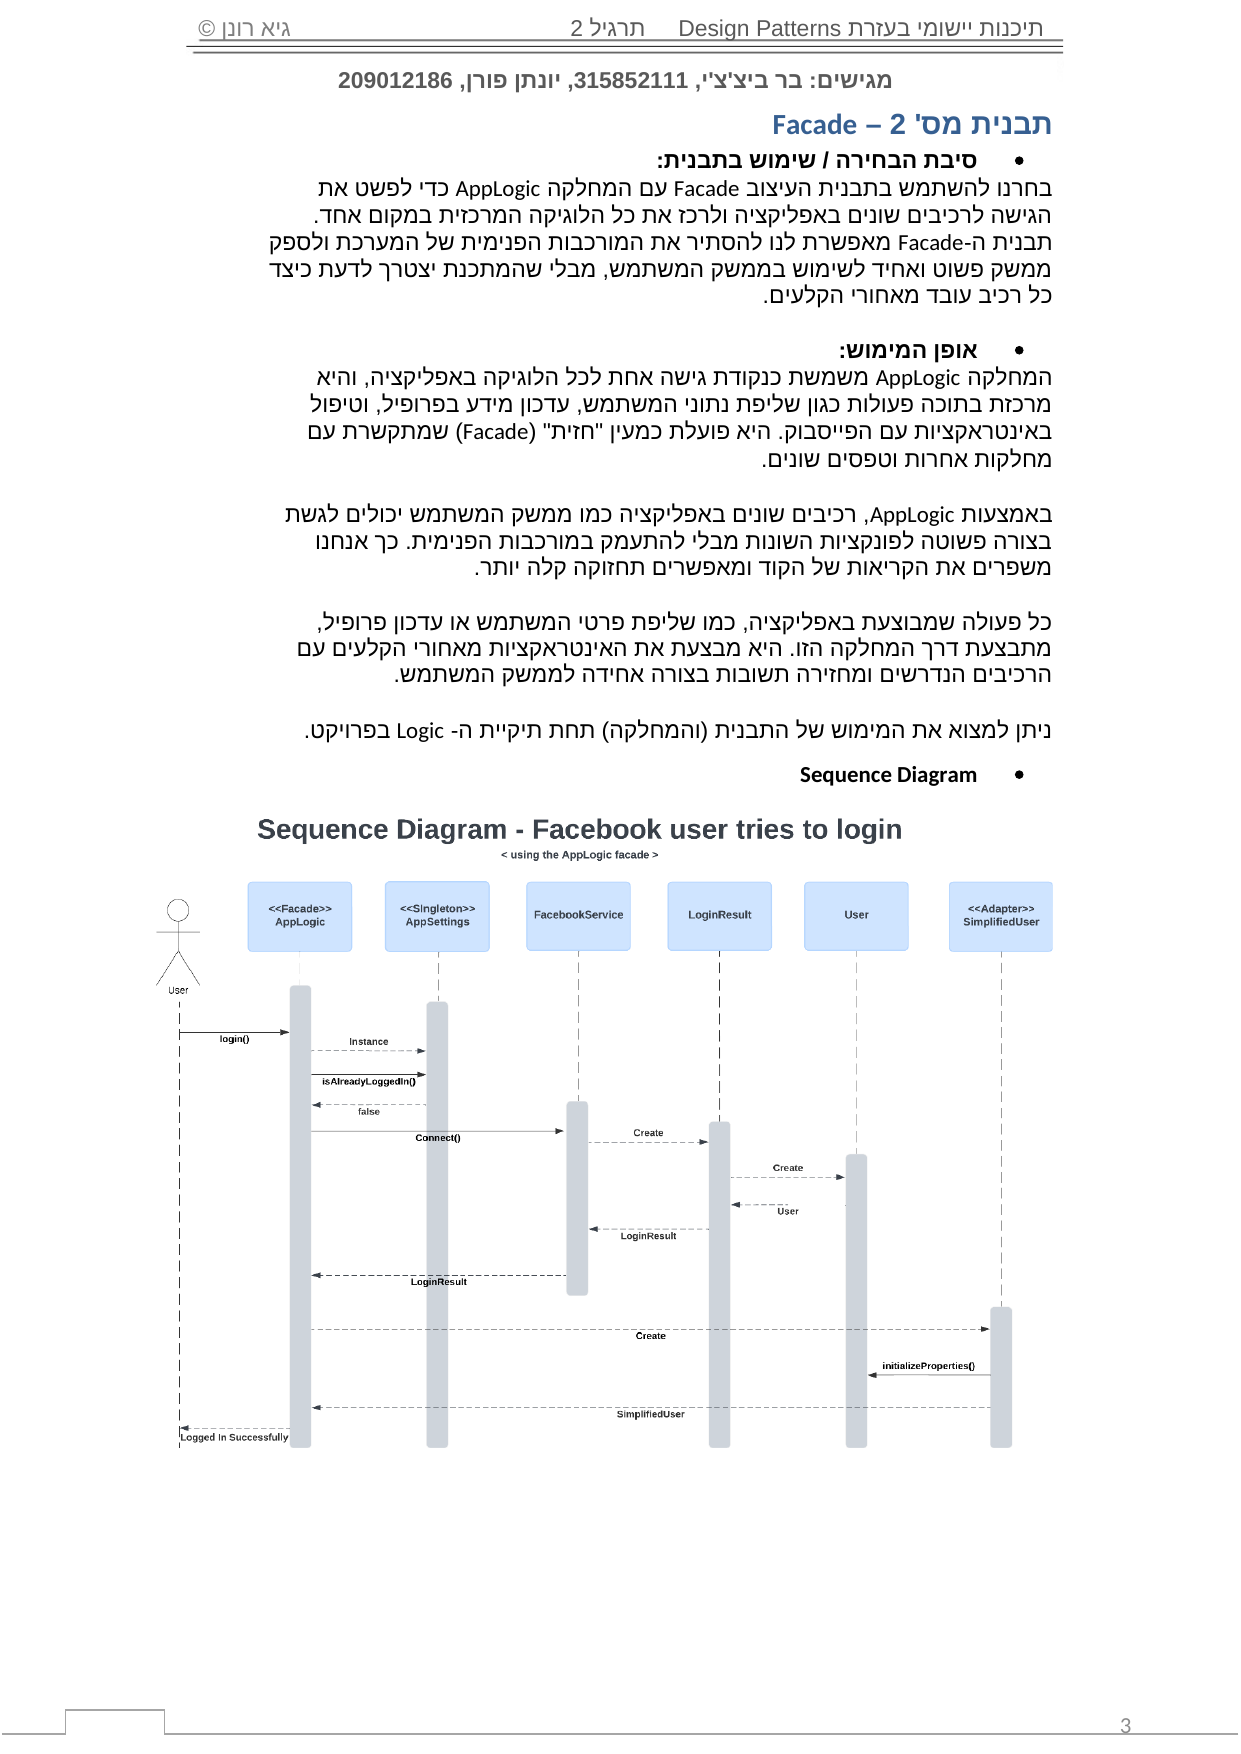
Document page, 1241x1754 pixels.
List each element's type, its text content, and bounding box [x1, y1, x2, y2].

text המחלקה AppLogic משמשת כנקודת גישה אחת לכל הלוגיקה באפליקציה, והיא מרכזת בתוכה פעולות כגון שליפת נתוני המשתמש, עדכון מידע בפרופיל, וטיפול באינטראקציות עם הפייסבוק. היא פועלת כמעין "חזית" (Facade) שמתקשרת עם מחלקות אחרות וטפסים שונים. [262, 363, 1053, 472]
list אופן המימוש: [187, 337, 1015, 363]
text ניתן למצוא את המימוש של התבנית (והמחלקה) תחת תיקיית ה- Logic בפרויקט. [187, 716, 1053, 744]
text בחרנו להשתמש בתבנית העיצוב Facade עם המחלקה AppLogic כדי לפשט את הגישה לרכיבים שונים באפליקציה ולרכז את כל הלוגיקה המרכזית במקום אחד. תבנית ה-Facade מאפשרת לנו להסתיר את המורכבות הפנימית של המערכת ולספק ממשק פשוט ואחיד לשימוש בממשק המשתמש, מבלי שהמתכנת יצטרך לדעת כיצד כל רכיב עובד מאחורי הקלעים. [262, 174, 1053, 337]
picture [186, 0, 1064, 104]
text באמצעות AppLogic, רכיבים שונים באפליקציה כמו ממשק המשתמש יכולים לגשת בצורה פשוטה לפונקציות השונות מבלי להתעמק במורכבות הפנימית. כך אנחנו משפרים את הקריאות של הקוד ומאפשרים תחזוקה קלה יותר. [262, 500, 1053, 581]
list סיבת הבחירה / שימוש בתבנית: [187, 147, 1015, 174]
subtitle תבנית מס' 2 – Facade [187, 106, 1053, 142]
list Sequence Diagram [187, 760, 1015, 788]
picture [107, 816, 1053, 1448]
text כל פעולה שמבוצעת באפליקציה, כמו שליפת פרטי המשתמש או עדכון פרופיל, מתבצעת דרך המחלקה הזו. היא מבצעת את האינטראקציות מאחורי הקלעים עם הרכיבים הנדרשים ומחזירה תשובות בצורה אחידה לממשק המשתמש. [262, 609, 1053, 688]
